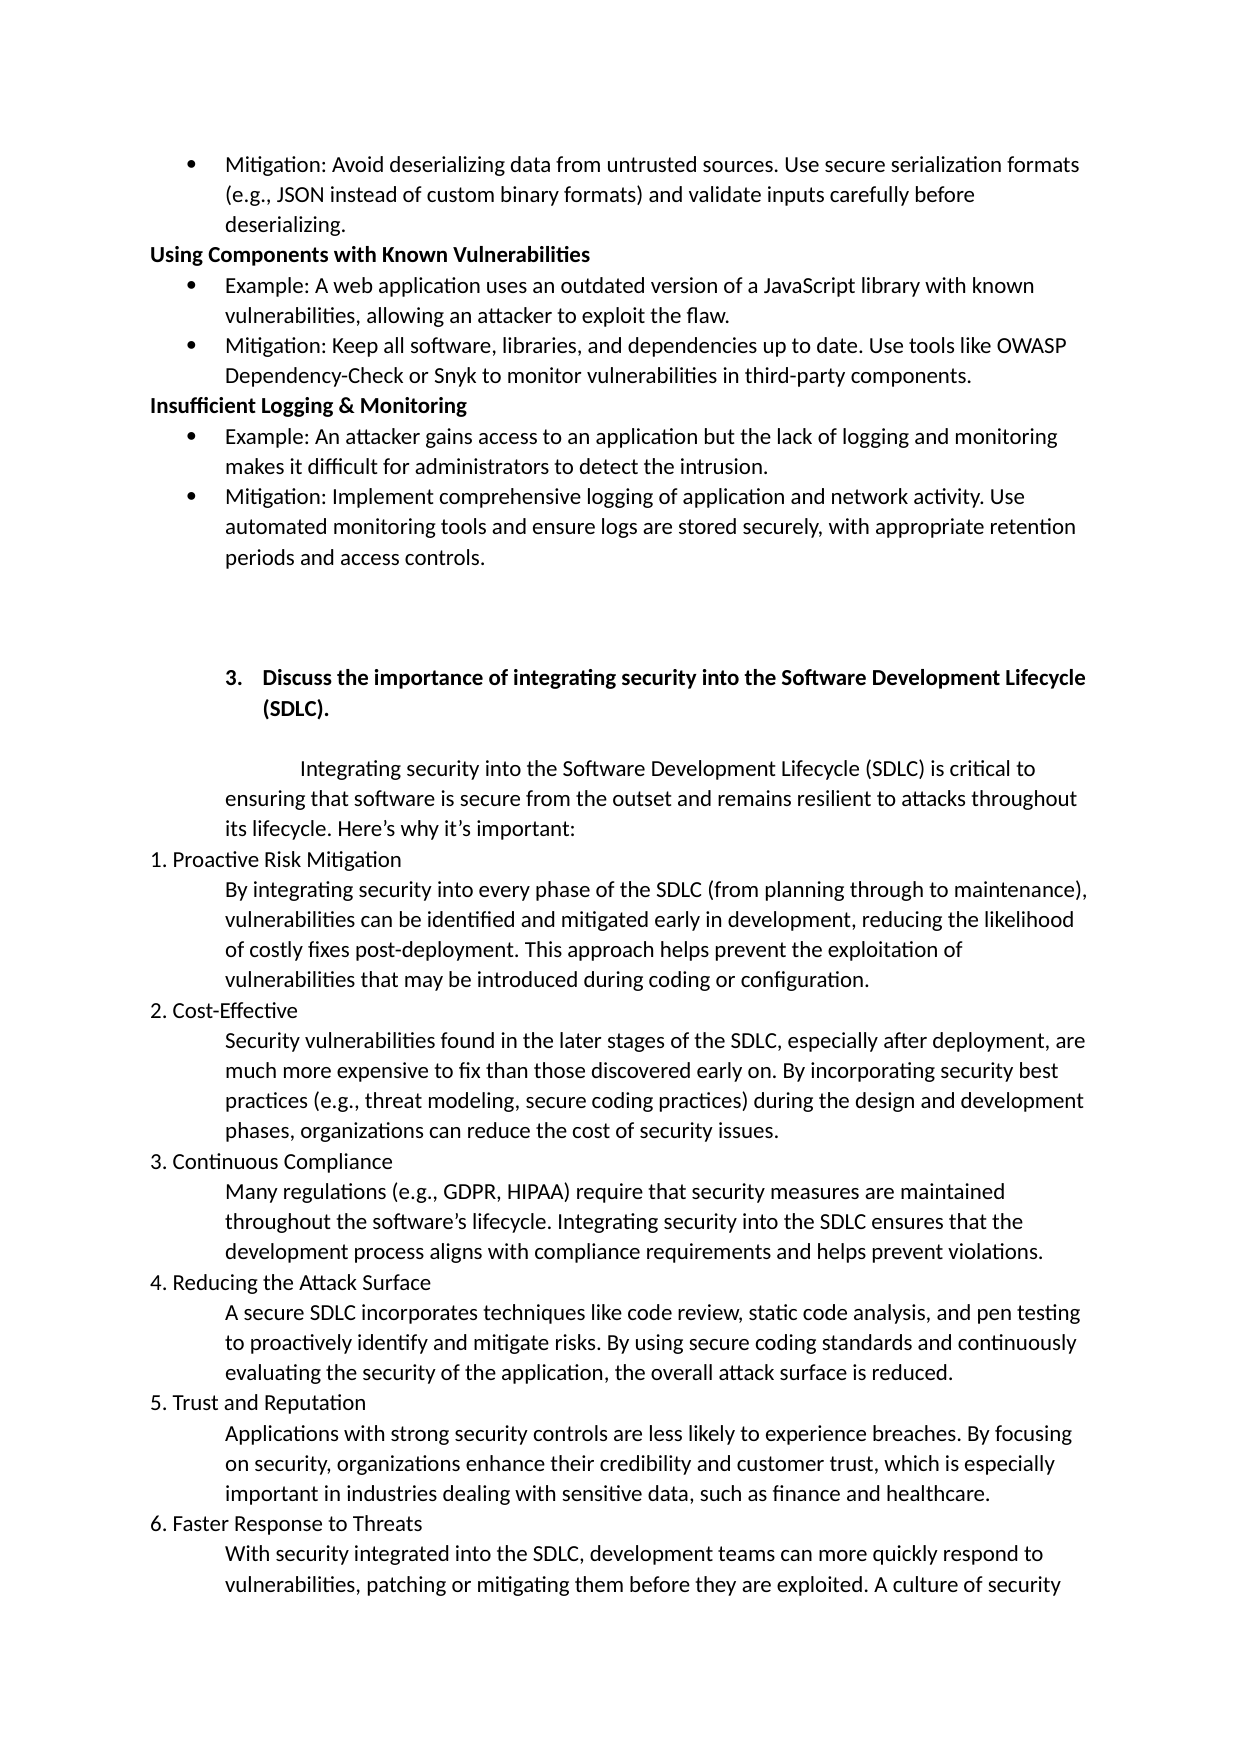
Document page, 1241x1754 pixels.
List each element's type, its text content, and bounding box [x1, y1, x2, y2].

text 4. Reducing the Attack Surface [150, 1268, 1090, 1296]
text Security vulnerabilities found in the later stages of the SDLC, especially after deployment, are much more expensive to fix than those discovered early on. By incorporating security best practices (e.g., threat modeling, secure coding practices) during the design and development phases, organizations can reduce the cost of security issues. [225, 1026, 1090, 1145]
text 6. Faster Response to Threats [150, 1509, 1090, 1537]
list Mitigation: Avoid deserializing data from untrusted sources. Use secure serialization formats (e.g., JSON instead of custom binary formats) and validate inputs carefully before deserializing. [187, 150, 1090, 238]
text 2. Cost-Effective [150, 996, 1090, 1024]
text A secure SDLC incorporates techniques like code review, static code analysis, and pen testing to proactively identify and mitigate risks. By using secure coding standards and continuously evaluating the security of the application, the overall attack surface is reduced. [225, 1298, 1090, 1386]
list Mitigation: Implement comprehensive logging of application and network activity. Use automated monitoring tools and ensure logs are stored securely, with appropriate retention periods and access controls. [187, 482, 1090, 571]
text By integrating security into every phase of the SDLC (from planning through to maintenance), vulnerabilities can be identified and mitigated early in development, reducing the likelihood of costly fixes post-deployment. This approach helps prevent the exploitation of vulnerabilities that may be introduced during coding or configuration. [225, 875, 1090, 994]
text Applications with strong security controls are less likely to experience breaches. By focusing on security, organizations enhance their credibility and customer trust, which is especially important in industries dealing with sensitive data, such as finance and healthcare. [225, 1419, 1090, 1507]
list Mitigation: Keep all software, libraries, and dependencies up to date. Use tools like OWASP Dependency-Check or Snyk to monitor vulnerabilities in third-party components. [187, 331, 1090, 389]
list Example: An attacker gains access to an application but the lack of logging and monitoring makes it difficult for administrators to detect the intrusion. [187, 422, 1090, 480]
list Discuss the importance of integrating security into the Software Development Lifecycle (SDLC). [225, 663, 1090, 722]
text Insufficient Logging & Monitoring [150, 392, 1090, 420]
text 5. Trust and Reputation [150, 1388, 1090, 1417]
text 3. Continuous Compliance [150, 1147, 1090, 1175]
list Example: A web application uses an outdated version of a JavaScript library with known vulnerabilities, allowing an attacker to exploit the flaw. [187, 271, 1090, 329]
text Integrating security into the Software Development Lifecycle (SDLC) is critical to ensuring that software is secure from the outset and remains resilient to attacks throughout its lifecycle. Here’s why it’s important: [225, 754, 1090, 843]
text Using Components with Known Vulnerabilities [150, 241, 1090, 269]
text 1. Proactive Risk Mitigation [150, 845, 1090, 873]
text Many regulations (e.g., GDPR, HIPAA) require that security measures are maintained throughout the software’s lifecycle. Integrating security into the SDLC ensures that the development process aligns with compliance requirements and helps prevent violations. [225, 1177, 1090, 1266]
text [225, 1539, 1090, 1598]
